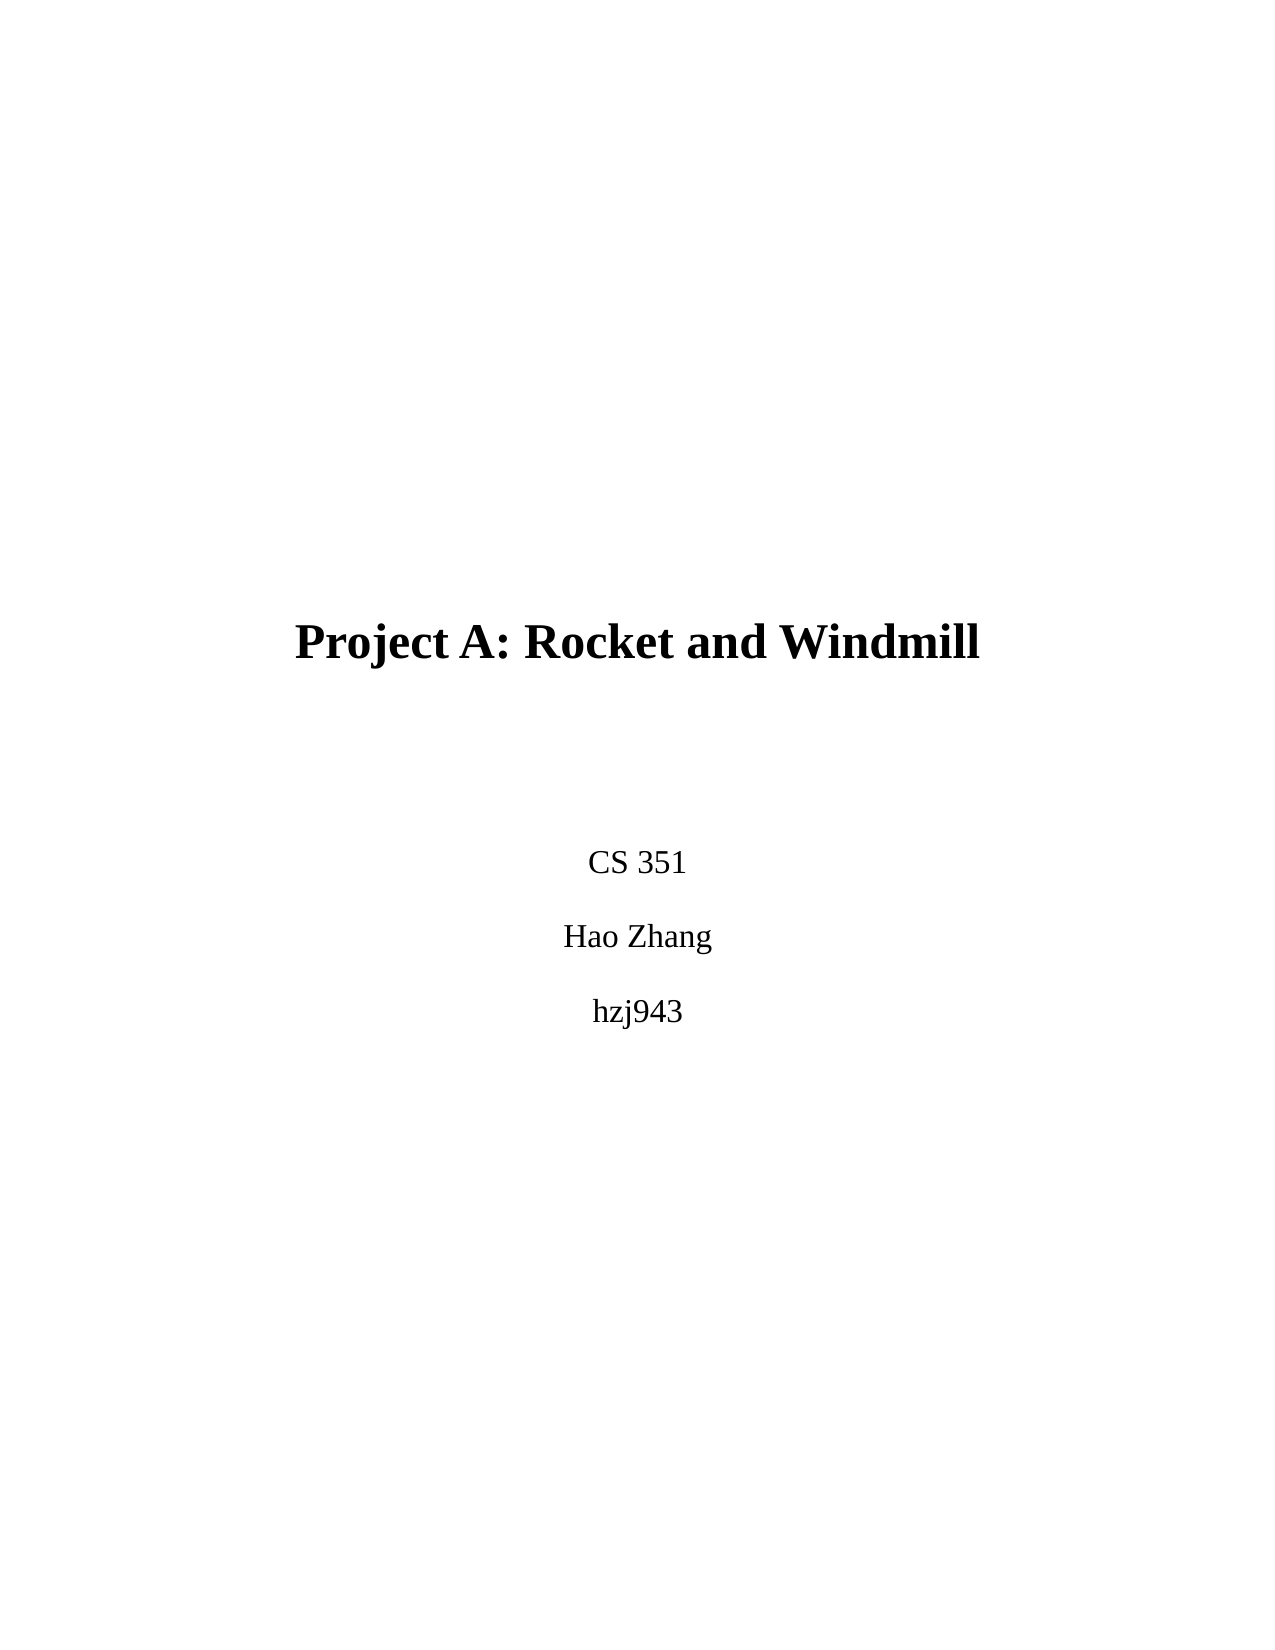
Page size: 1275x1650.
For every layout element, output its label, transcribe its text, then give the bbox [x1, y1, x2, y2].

text CS 351 [187, 842, 1087, 881]
text Hao Zhang [187, 917, 1087, 955]
subtitle Project A: Rocket and Windmill [187, 612, 1087, 669]
text hzj943 [187, 991, 1087, 1029]
